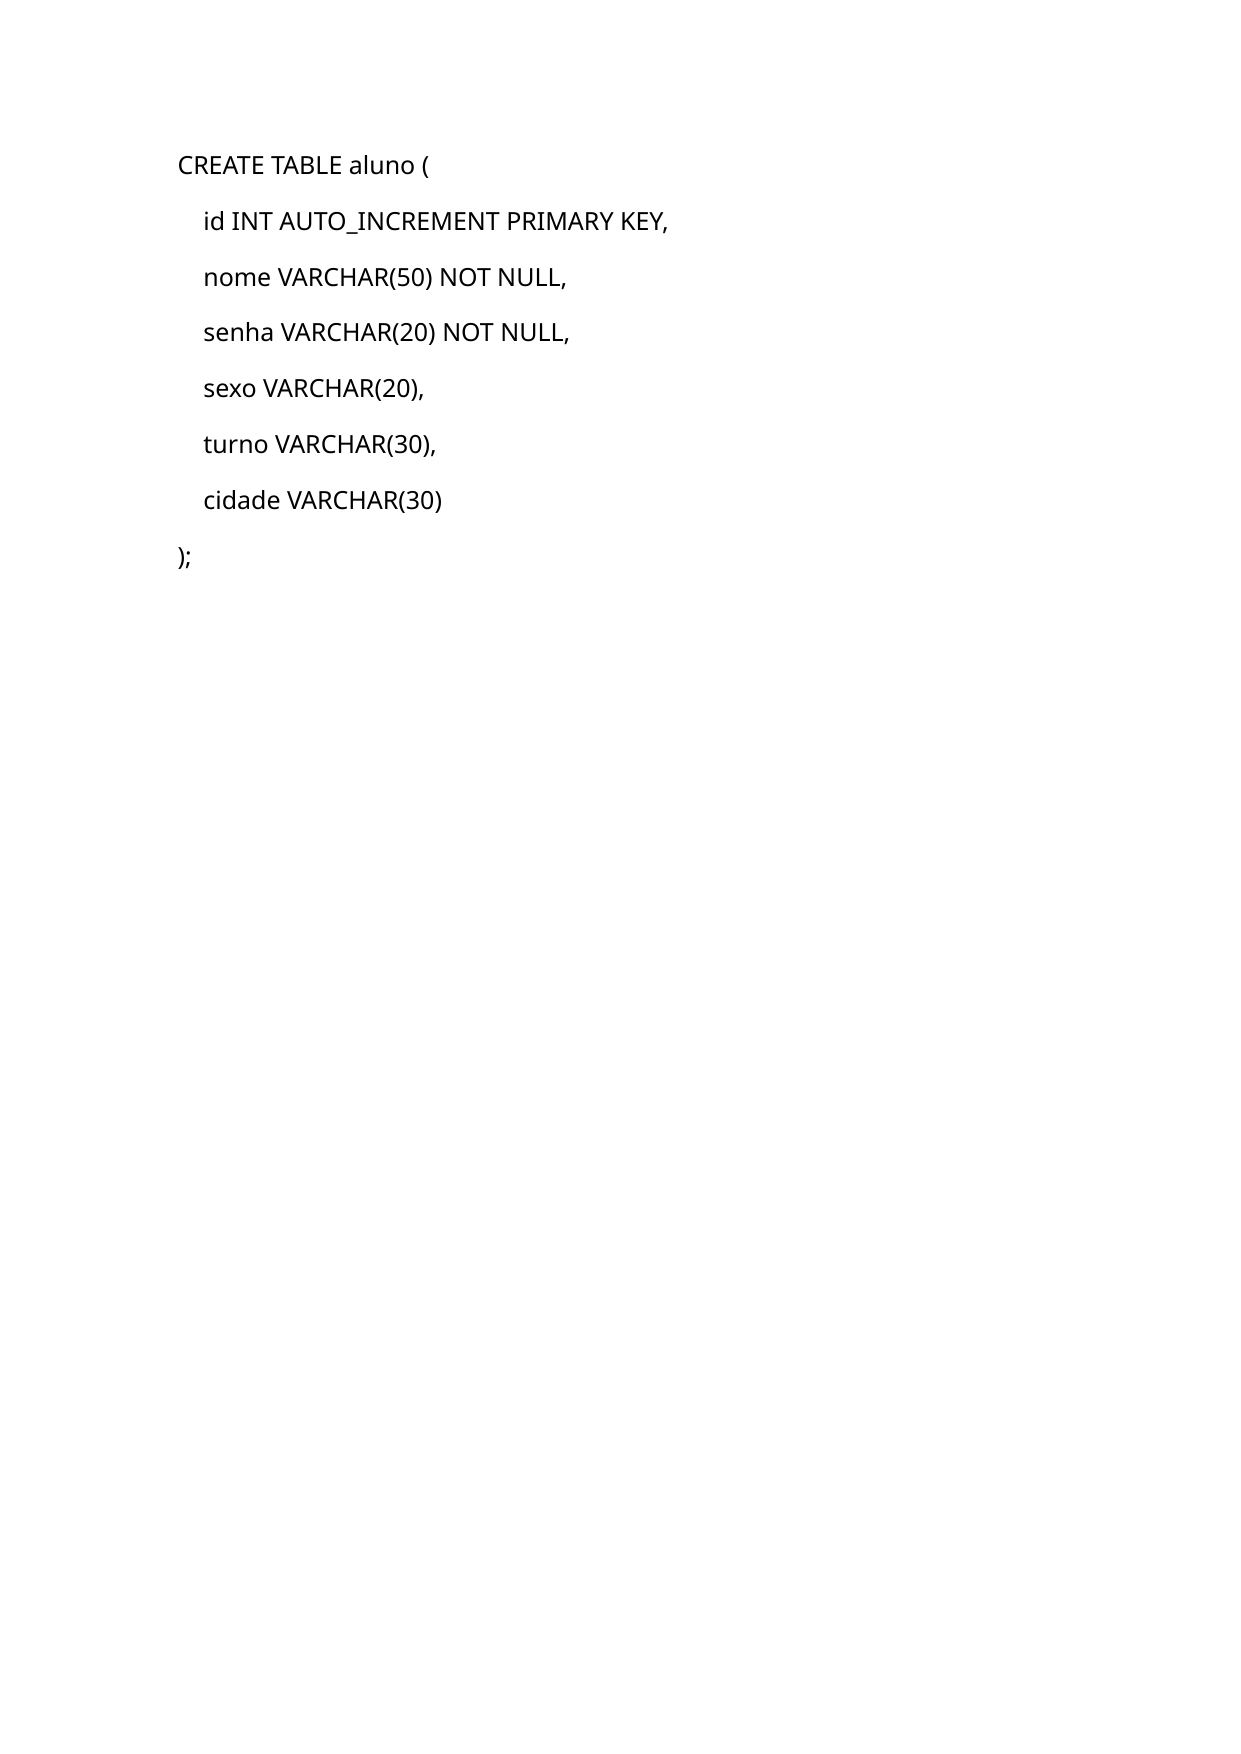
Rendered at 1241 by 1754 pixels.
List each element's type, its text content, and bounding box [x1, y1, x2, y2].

text turno VARCHAR(30), [177, 427, 1063, 461]
text cidade VARCHAR(30) [177, 483, 1063, 517]
text senha VARCHAR(20) NOT NULL, [177, 315, 1063, 349]
text id INT AUTO_INCREMENT PRIMARY KEY, [177, 203, 1063, 237]
text sexo VARCHAR(20), [177, 371, 1063, 405]
text CREATE TABLE aluno ( [177, 148, 1063, 182]
text ); [177, 538, 1063, 572]
text nome VARCHAR(50) NOT NULL, [177, 259, 1063, 293]
